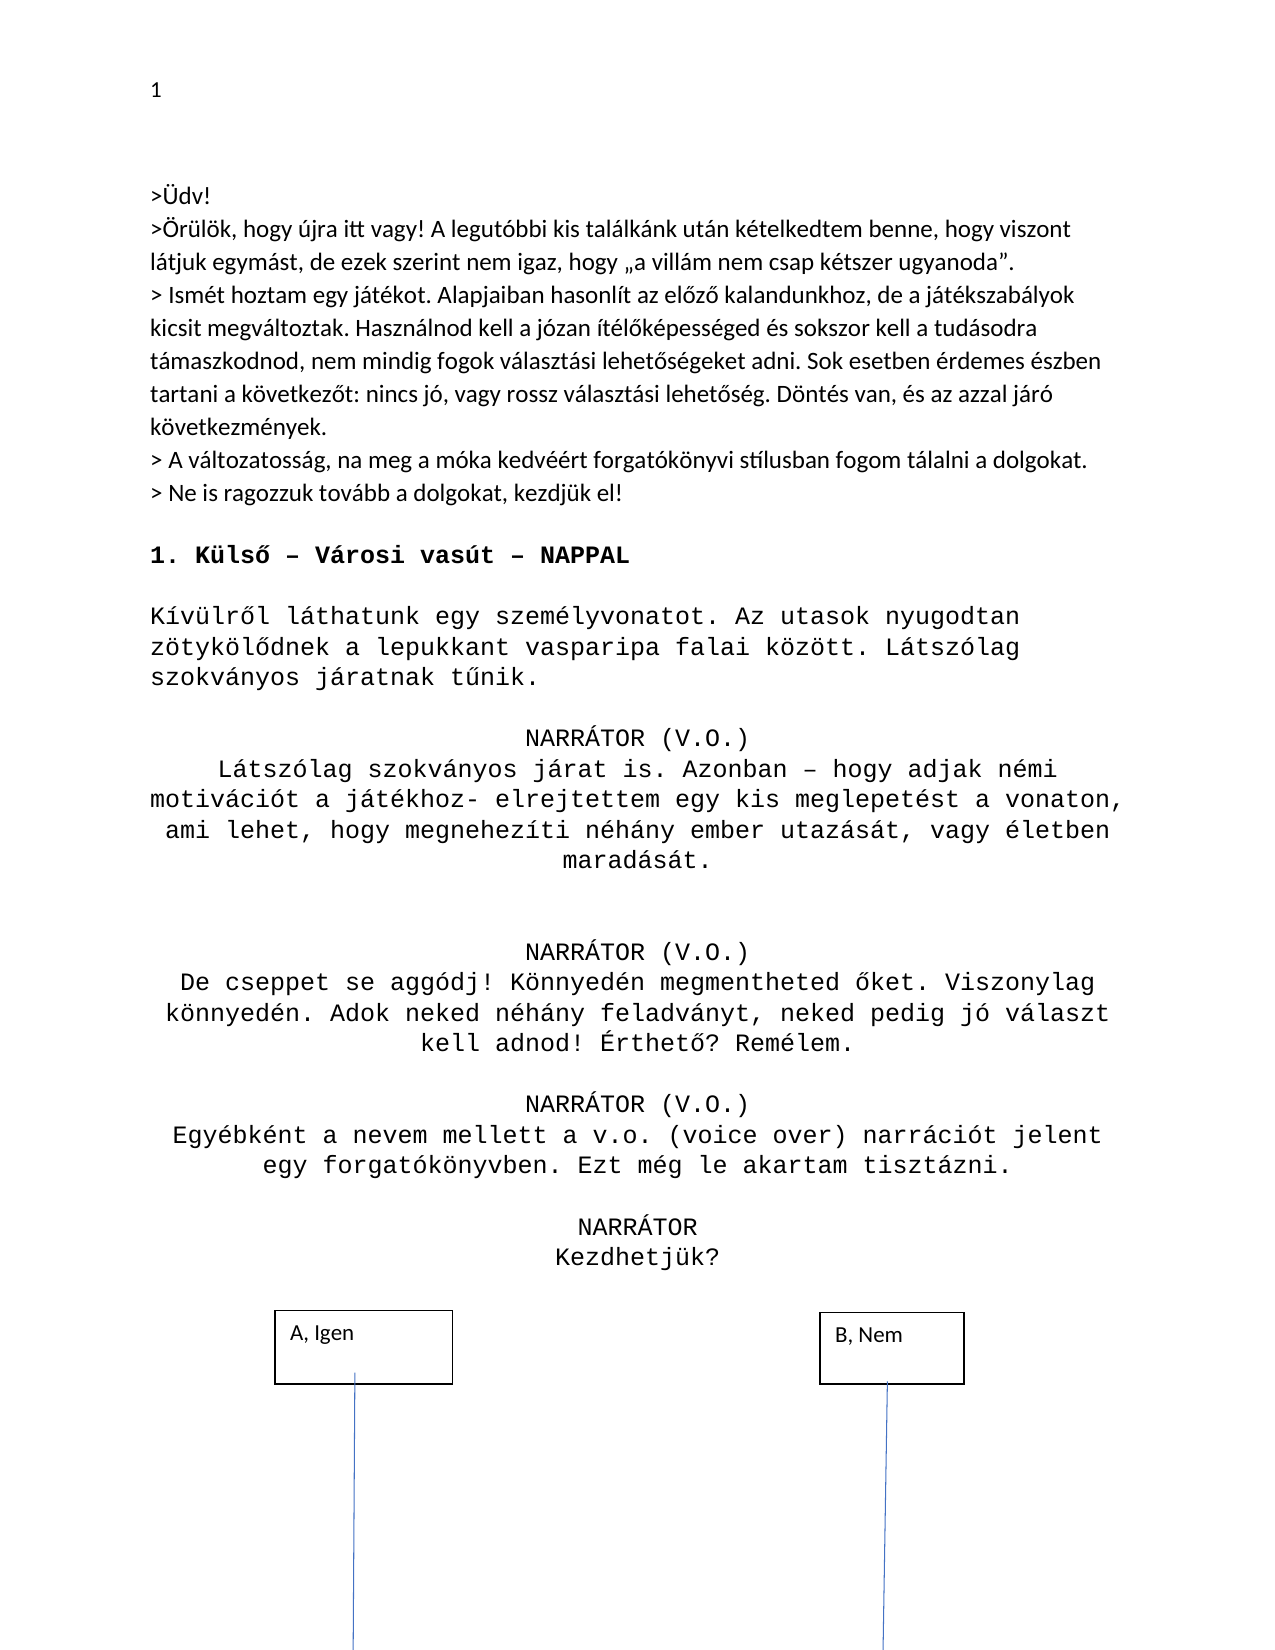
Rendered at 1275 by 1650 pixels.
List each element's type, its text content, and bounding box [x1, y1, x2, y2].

text > A változatosság, na meg a móka kedvéért forgatókönyvi stílusban fogom tálalni a dolgokat. [150, 444, 1125, 474]
text De cseppet se aggódj! Könnyedén megmentheted őket. Viszonylag könnyedén. Adok neked néhány feladványt, neked pedig jó választ kell adnod! Érthető? Remélem. [150, 970, 1125, 1059]
text 1. Külső – Városi vasút – NAPPAL [150, 543, 1125, 571]
text > Ne is ragozzuk tovább a dolgokat, kezdjük el! [150, 477, 1125, 507]
text NARRÁTOR (V.O.) [150, 726, 1125, 754]
text Látszólag szokványos járat is. Azonban – hogy adjak némi motivációt a játékhoz- elrejtettem egy kis meglepetést a vonaton, ami lehet, hogy megnehezíti néhány ember utazását, vagy életben maradását. [150, 756, 1125, 876]
text Kívülről láthatunk egy személyvonatot. Az utasok nyugodtan zötykölődnek a lepukkant vasparipa falai között. Látszólag szokványos járatnak tűnik. [150, 604, 1125, 693]
text Egyébként a nevem mellett a v.o. (voice over) narrációt jelent egy forgatókönyvben. Ezt még le akartam tisztázni. [150, 1122, 1125, 1181]
text NARRÁTOR [150, 1214, 1125, 1242]
text NARRÁTOR (V.O.) [150, 1092, 1125, 1120]
text > Ismét hoztam egy játékot. Alapjaiban hasonlít az előző kalandunkhoz, de a játékszabályok kicsit megváltoztak. Használnod kell a józan ítélőképességed és sokszor kell a tudásodra támaszkodnod, nem mindig fogok választási lehetőségeket adni. Sok esetben érdemes észben tartani a következőt: nincs jó, vagy rossz választási lehetőség. Döntés van, és az azzal járó következmények. [150, 279, 1125, 441]
text >Üdv! [150, 181, 1125, 211]
text Kezdhetjük? [150, 1244, 1125, 1273]
text >Örülök, hogy újra itt vagy! A legutóbbi kis találkánk után kételkedtem benne, hogy viszont látjuk egymást, de ezek szerint nem igaz, hogy „a villám nem csap kétszer ugyanoda”. [150, 213, 1125, 277]
text NARRÁTOR (V.O.) [150, 939, 1125, 968]
